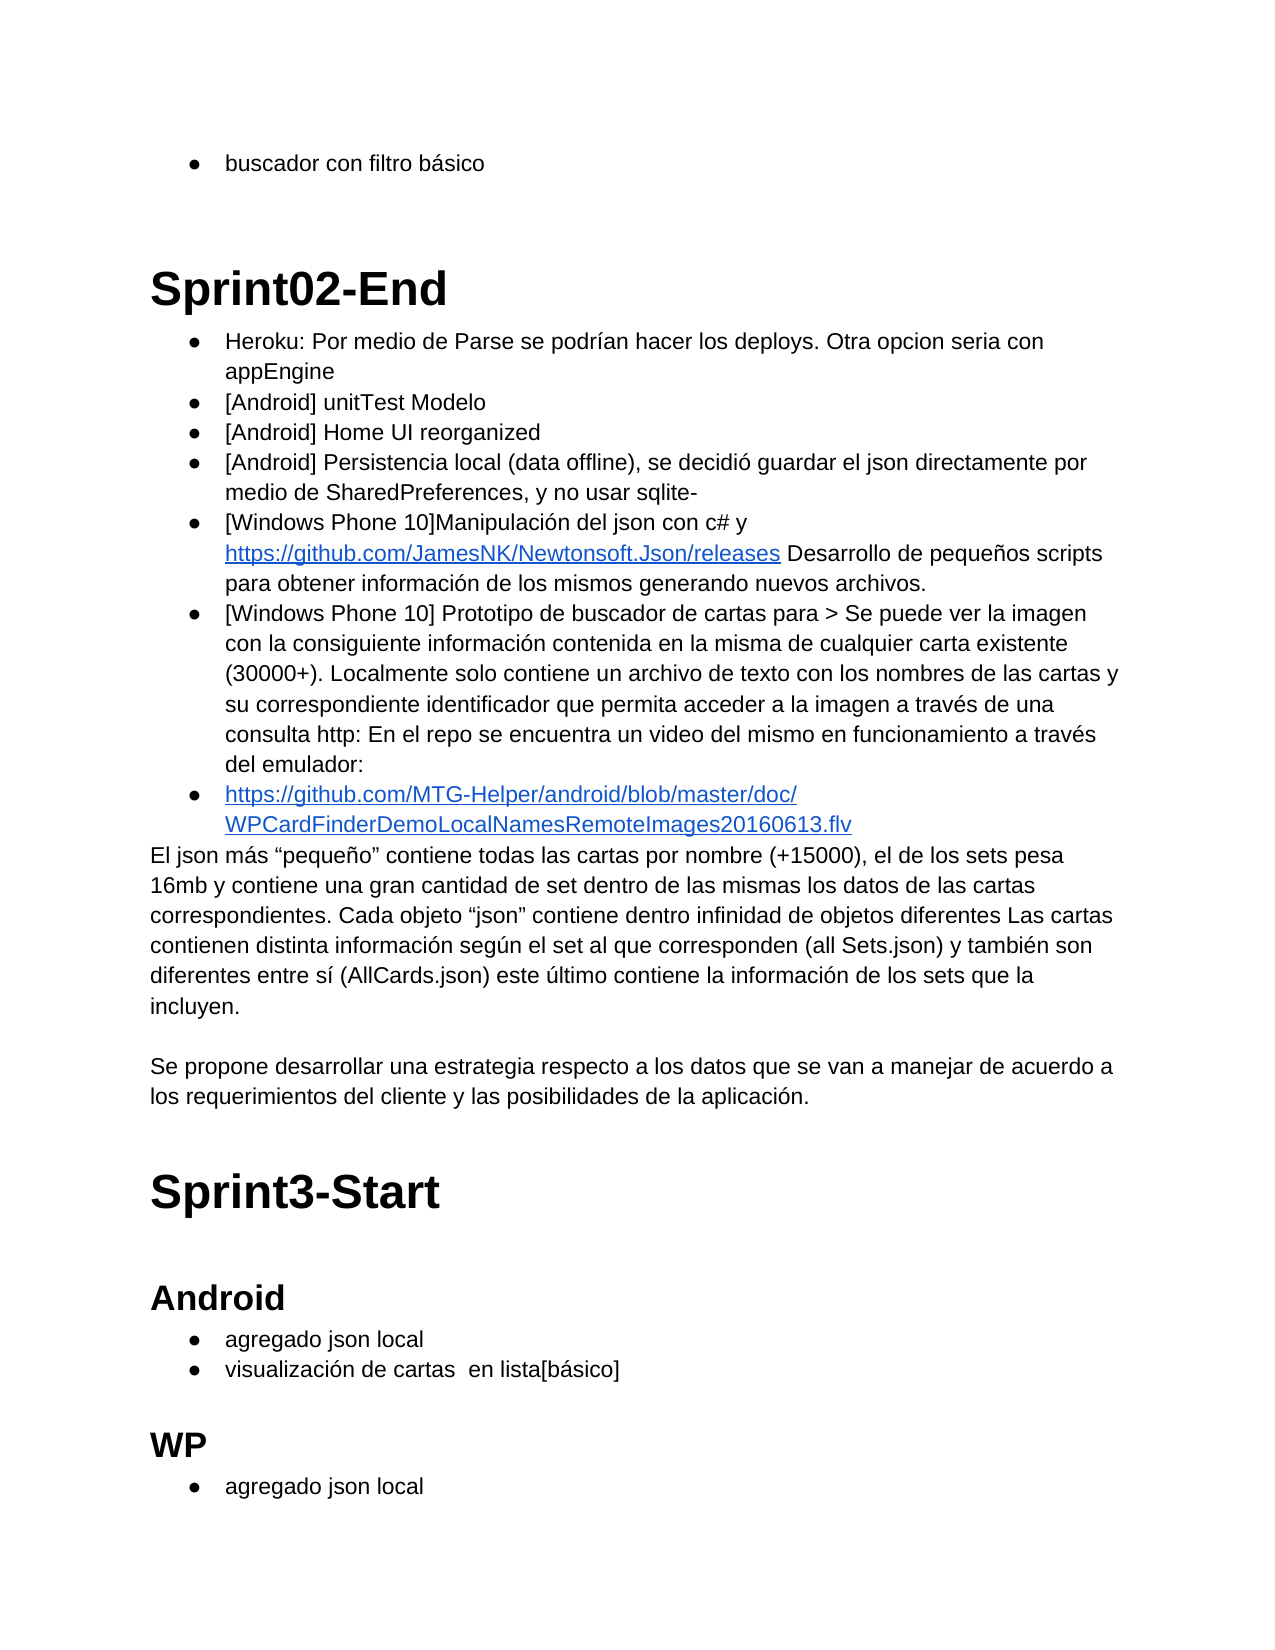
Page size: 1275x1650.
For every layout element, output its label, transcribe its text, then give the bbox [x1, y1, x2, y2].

list Heroku: Por medio de Parse se podrían hacer los deploys. Otra opcion seria con appEngine [187, 328, 1125, 384]
list [Android] Home UI reorganized [187, 419, 1125, 445]
text El json más “pequeño” contiene todas las cartas por nombre (+15000), el de los sets pesa 16mb y contiene una gran cantidad de set dentro de las mismas los datos de las cartas correspondientes. Cada objeto “json” contiene dentro infinidad de objetos diferentes Las cartas contienen distinta información según el set al que corresponden (all Sets.json) y también son diferentes entre sí (AllCards.json) este último contiene la información de los sets que la incluyen. [150, 842, 1125, 1049]
list [Android] Persistencia local (data offline), se decidió guardar el json directamente por medio de SharedPreferences, y no usar sqlite- [187, 449, 1125, 505]
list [187, 1356, 1125, 1383]
list buscador con filtro básico [187, 150, 1125, 176]
list https://github.com/MTG-Helper/android/blob/master/doc/WPCardFinderDemoLocalNamesRemoteImages20160613.flv [187, 781, 1125, 838]
subtitle Android [150, 1277, 1125, 1318]
list agregado json local [187, 1326, 1125, 1352]
text Se propone desarrollar una estrategia respecto a los datos que se van a manejar de acuerdo a los requerimientos del cliente y las posibilidades de la aplicación. [150, 1053, 1125, 1109]
list [Windows Phone 10] Prototipo de buscador de cartas para > Se puede ver la imagen con la consiguiente información contenida en la misma de cualquier carta existente (30000+). Localmente solo contiene un archivo de texto con los nombres de las cartas y su correspondiente identificador que permita acceder a la imagen a través de una consulta http: En el repo se encuentra un video del mismo en funcionamiento a través del emulador: [187, 600, 1125, 777]
subtitle WP [150, 1424, 1125, 1465]
list [Android] unitTest Modelo [187, 388, 1125, 415]
list [Windows Phone 10]Manipulación del json con c# y https://github.com/JamesNK/Newtonsoft.Json/releases Desarrollo de pequeños scripts para obtener información de los mismos generando nuevos archivos. [187, 509, 1125, 596]
subtitle Sprint02-End [150, 260, 1125, 316]
subtitle Sprint3-Start [150, 1163, 1125, 1218]
list agregado json local [187, 1473, 1125, 1499]
